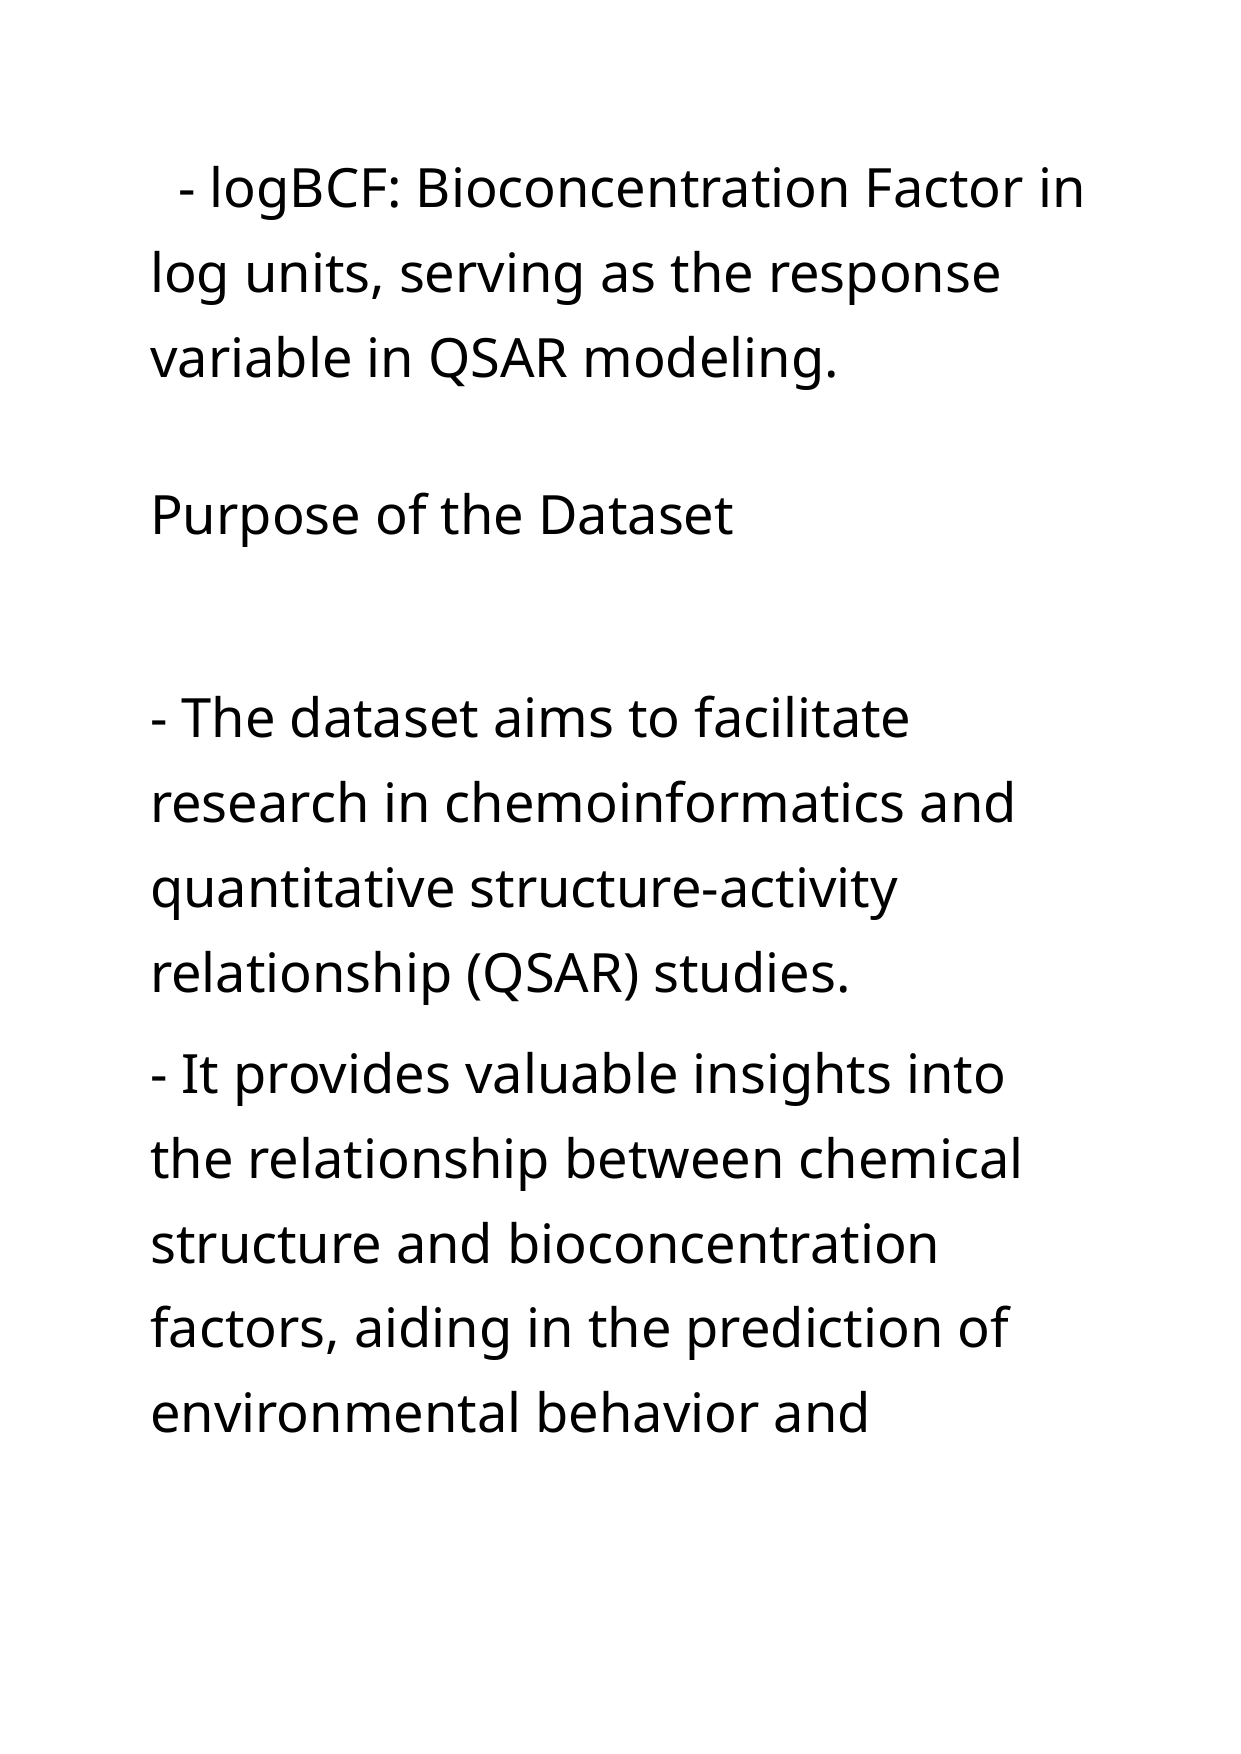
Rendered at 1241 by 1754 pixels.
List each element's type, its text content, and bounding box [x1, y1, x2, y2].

text Purpose of the Dataset [150, 477, 1090, 551]
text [150, 1036, 1090, 1448]
text - The dataset aims to facilitate research in chemoinformatics and quantitative structure-activity relationship (QSAR) studies. [150, 680, 1090, 1008]
text - logBCF: Bioconcentration Factor in log units, serving as the response variable in QSAR modeling. [150, 150, 1090, 393]
